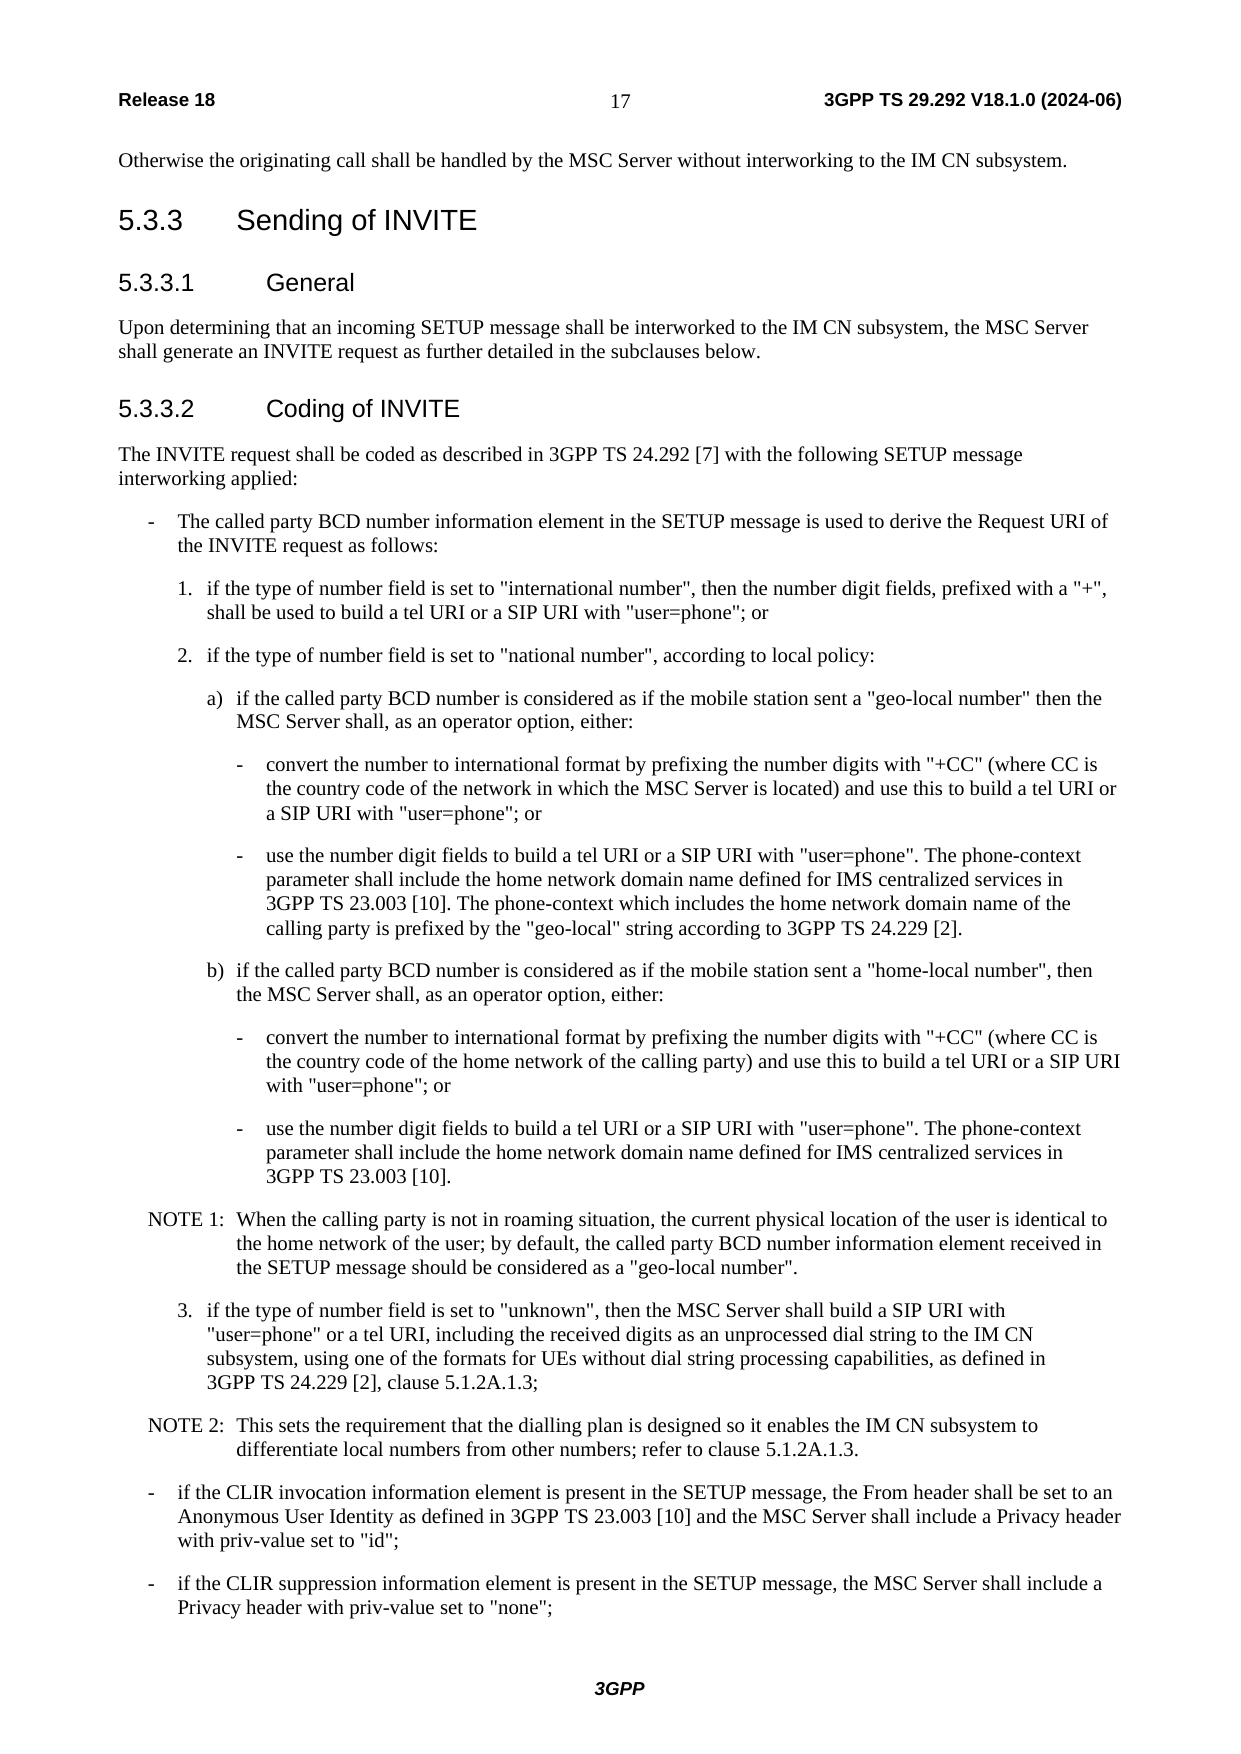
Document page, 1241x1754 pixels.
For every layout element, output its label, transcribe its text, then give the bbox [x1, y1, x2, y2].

text - use the number digit fields to build a tel URI or a SIP URI with "user=phone". The phone-context parameter shall include the home network domain name defined for IMS centralized services in 3GPP TS 23.003 [10]. [236, 1116, 1122, 1188]
text - convert the number to international format by prefixing the number digits with "+CC" (where CC is the country code of the home network of the calling party) and use this to build a tel URI or a SIP URI with "user=phone"; or [236, 1025, 1122, 1097]
subtitle 5.3.3.2 Coding of INVITE [118, 394, 1122, 423]
text - convert the number to international format by prefixing the number digits with "+CC" (where CC is the country code of the network in which the MSC Server is located) and use this to build a tel URI or a SIP URI with "user=phone"; or [236, 752, 1122, 824]
text a) if the called party BCD number is considered as if the mobile station sent a "geo-local number" then the MSC Server shall, as an operator option, either: [207, 685, 1122, 733]
text - if the CLIR invocation information element is present in the SETUP message, the From header shall be set to an Anonymous User Identity as defined in 3GPP TS 23.003 [10] and the MSC Server shall include a Privacy header with priv-value set to "id"; [148, 1480, 1122, 1552]
text Upon determining that an incoming SETUP message shall be interworked to the IM CN subsystem, the MSC Server shall generate an INVITE request as further detailed in the subclauses below. [118, 315, 1122, 363]
text b) if the called party BCD number is considered as if the mobile station sent a "home-local number", then the MSC Server shall, as an operator option, either: [207, 958, 1122, 1006]
text - The called party BCD number information element in the SETUP message is used to derive the Request URI of the INVITE request as follows: [148, 509, 1122, 557]
text 3. if the type of number field is set to "unknown", then the MSC Server shall build a SIP URI with "user=phone" or a tel URI, including the received digits as an unprocessed dial string to the IM CN subsystem, using one of the formats for UEs without dial string processing capabilities, as defined in 3GPP TS 24.229 [2], clause 5.1.2A.1.3; [177, 1298, 1122, 1394]
text 1. if the type of number field is set to "international number", then the number digit fields, prefixed with a "+", shall be used to build a tel URI or a SIP URI with "user=phone"; or [177, 576, 1122, 624]
subtitle 5.3.3.1 General [118, 268, 1122, 296]
text Otherwise the originating call shall be handled by the MSC Server without interworking to the IM CN subsystem. [118, 147, 1122, 172]
text - if the CLIR suppression information element is present in the SETUP message, the MSC Server shall include a Privacy header with priv-value set to "none"; [148, 1571, 1122, 1619]
text The INVITE request shall be coded as described in 3GPP TS 24.292 [7] with the following SETUP message interworking applied: [118, 442, 1122, 490]
subtitle 5.3.3 Sending of INVITE [118, 203, 1122, 236]
text NOTE 1: When the calling party is not in roaming situation, the current physical location of the user is identical to the home network of the user; by default, the called party BCD number information element received in the SETUP message should be considered as a "geo-local number". [148, 1207, 1122, 1279]
text 2. if the type of number field is set to "national number", according to local policy: [177, 643, 1122, 667]
text NOTE 2: This sets the requirement that the dialling plan is designed so it enables the IM CN subsystem to differentiate local numbers from other numbers; refer to clause 5.1.2A.1.3. [148, 1413, 1122, 1461]
text - use the number digit fields to build a tel URI or a SIP URI with "user=phone". The phone-context parameter shall include the home network domain name defined for IMS centralized services in 3GPP TS 23.003 [10]. The phone-context which includes the home network domain name of the calling party is prefixed by the "geo-local" string according to 3GPP TS 24.229 [2]. [236, 843, 1122, 939]
